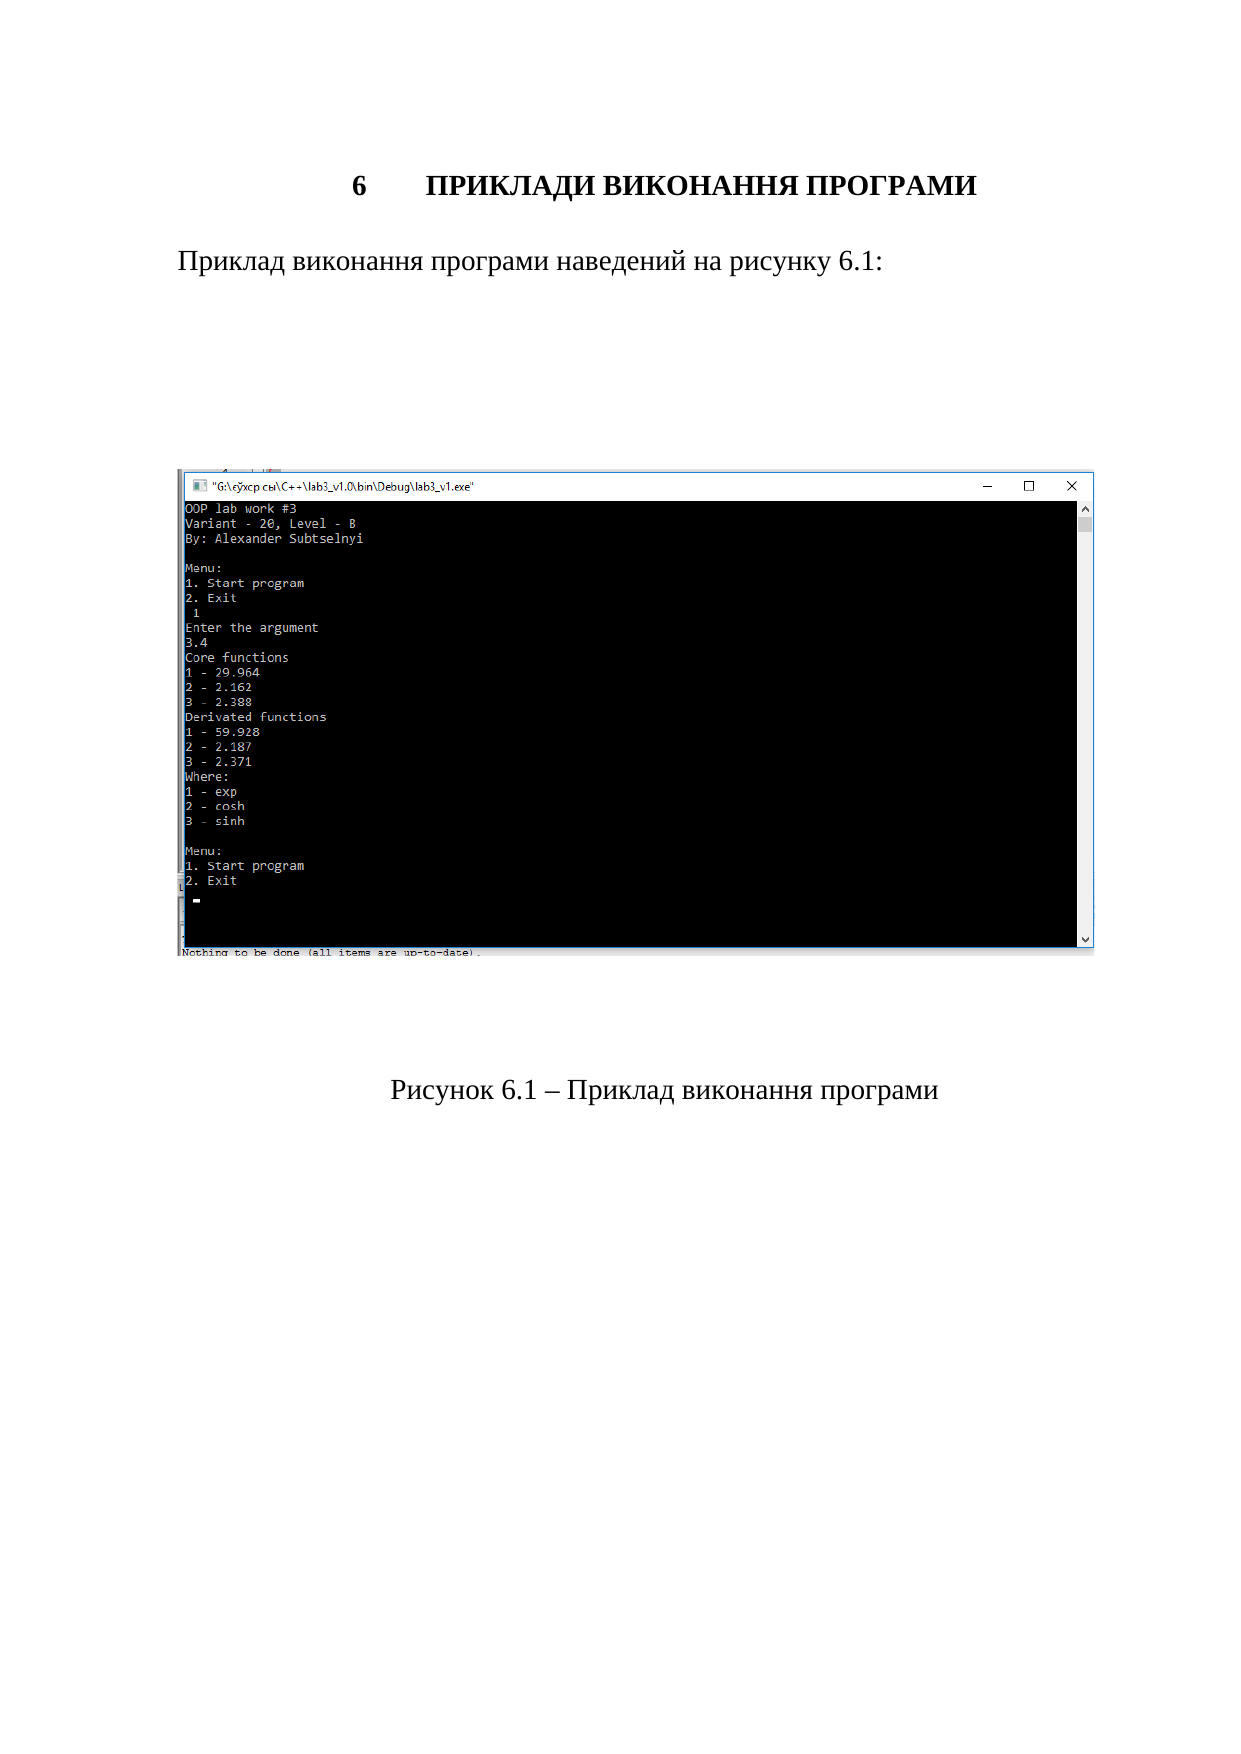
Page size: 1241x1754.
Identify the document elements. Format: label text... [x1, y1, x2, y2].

text Приклад виконання програми наведений на рисунку 6.1: [177, 243, 1152, 277]
subtitle Приклади виконання програми [177, 168, 1152, 202]
text Рисунок 6.1 – Приклад виконання програми [177, 1072, 1152, 1106]
picture [177, 469, 1095, 956]
